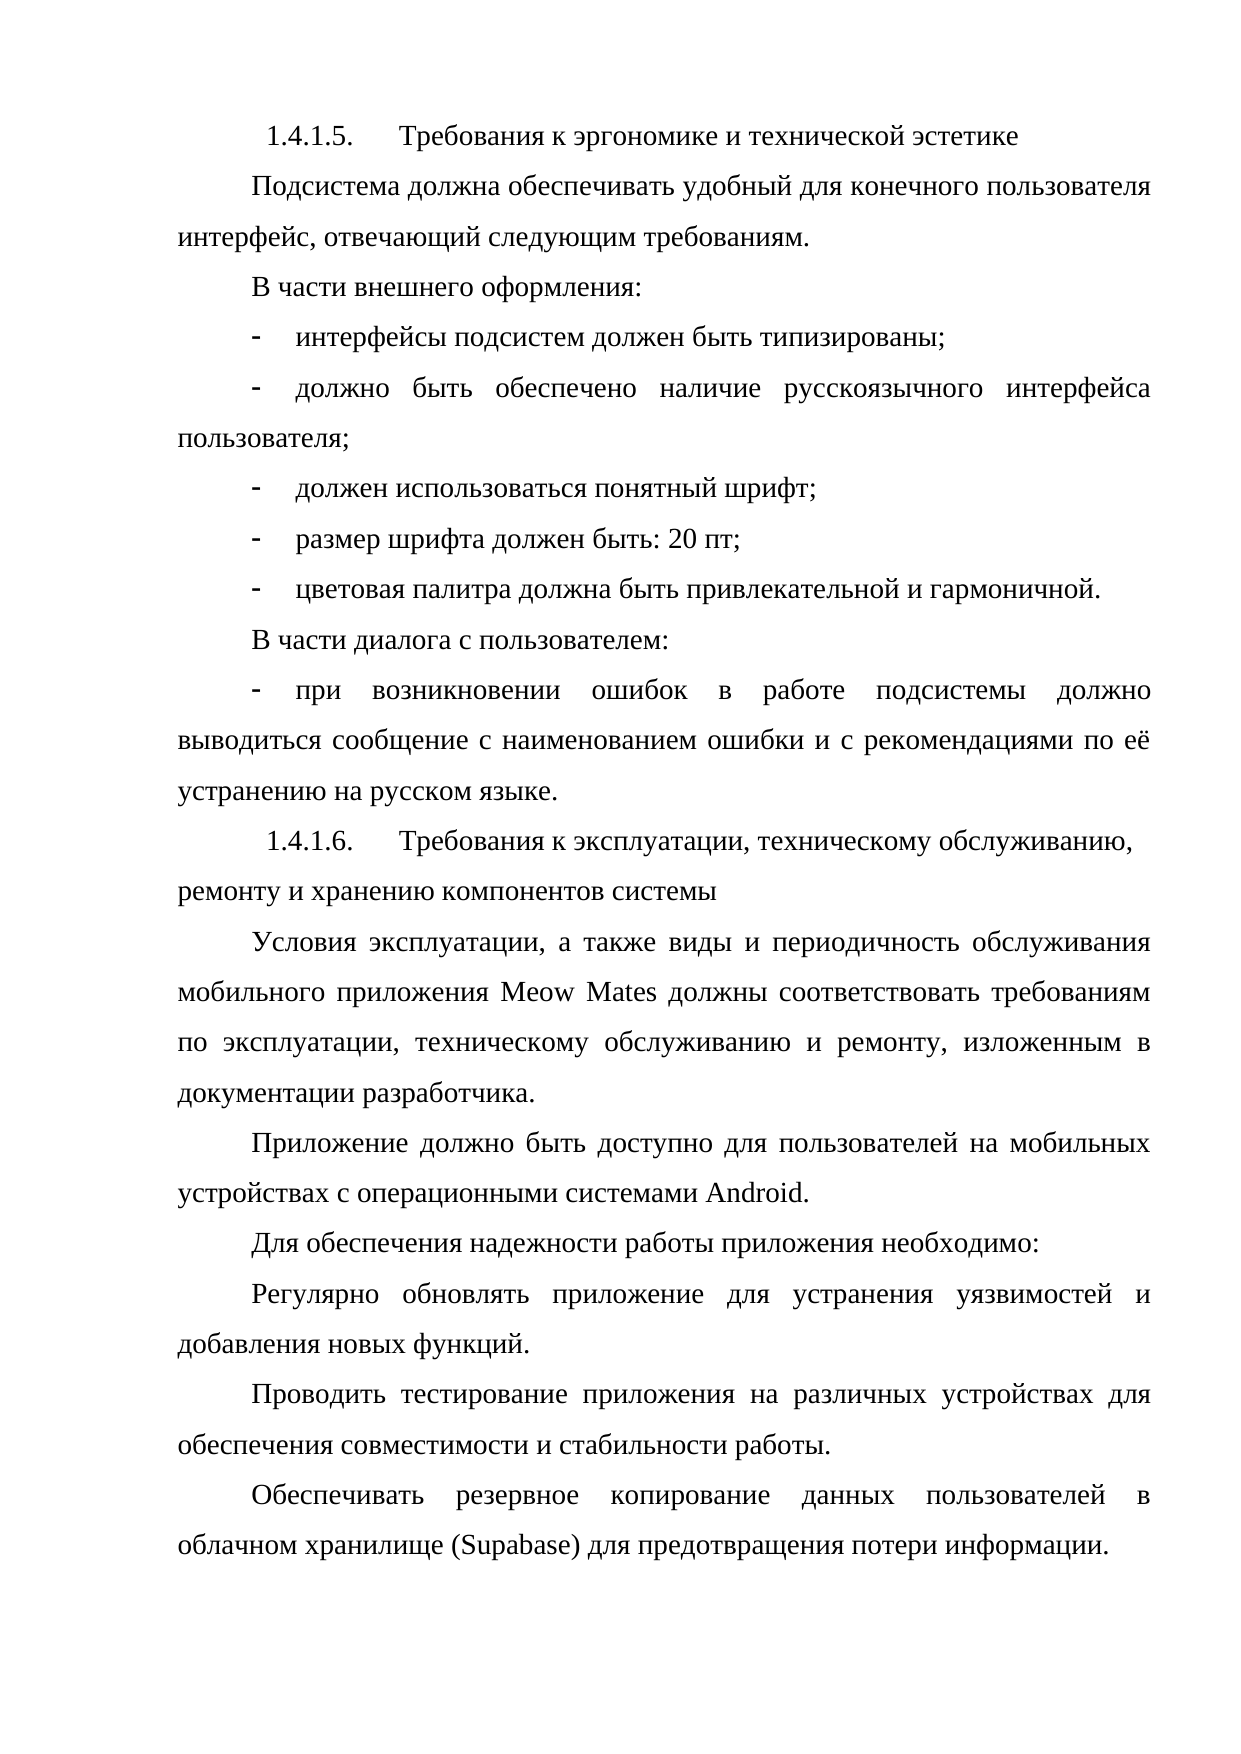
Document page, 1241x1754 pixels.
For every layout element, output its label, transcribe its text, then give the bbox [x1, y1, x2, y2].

text Регулярно обновлять приложение для устранения уязвимостей и добавления новых функций. [177, 1276, 1152, 1360]
text Приложение должно быть доступно для пользователей на мобильных устройствах с операционными системами Android. [177, 1125, 1152, 1209]
list должен использоваться понятный шрифт; [177, 471, 1152, 504]
list интерфейсы подсистем должен быть типизированы; [177, 319, 1152, 353]
subtitle Требования к эргономике и технической эстетике [177, 118, 1152, 152]
text Обеспечивать резервное копирование данных пользователей в облачном хранилище (Supabase) для предотвращения потери информации. [177, 1477, 1152, 1561]
list цветовая палитра должна быть привлекательной и гармоничной. [177, 571, 1152, 605]
list при возникновении ошибок в работе подсистемы должно выводиться сообщение с наименованием ошибки и с рекомендациями по её устранению на русском языке. [177, 672, 1152, 806]
text Для обеспечения надежности работы приложения необходимо: [177, 1226, 1152, 1259]
text Проводить тестирование приложения на различных устройствах для обеспечения совместимости и стабильности работы. [177, 1377, 1152, 1460]
text Условия эксплуатации, а также виды и периодичность обслуживания мобильного приложения Meow Mates должны соответствовать требованиям по эксплуатации, техническому обслуживанию и ремонту, изложенным в документации разработчика. [177, 924, 1152, 1108]
text Подсистема должна обеспечивать удобный для конечного пользователя интерфейс, отвечающий следующим требованиям. [177, 168, 1152, 252]
text В части диалога с пользователем: [177, 622, 1152, 655]
list размер шрифта должен быть: 20 пт; [177, 521, 1152, 554]
text В части внешнего оформления: [177, 269, 1152, 303]
subtitle Требования к эксплуатации, техническому обслуживанию, ремонту и хранению компонентов системы [177, 823, 1152, 907]
list должно быть обеспечено наличие русскоязычного интерфейса пользователя; [177, 370, 1152, 454]
